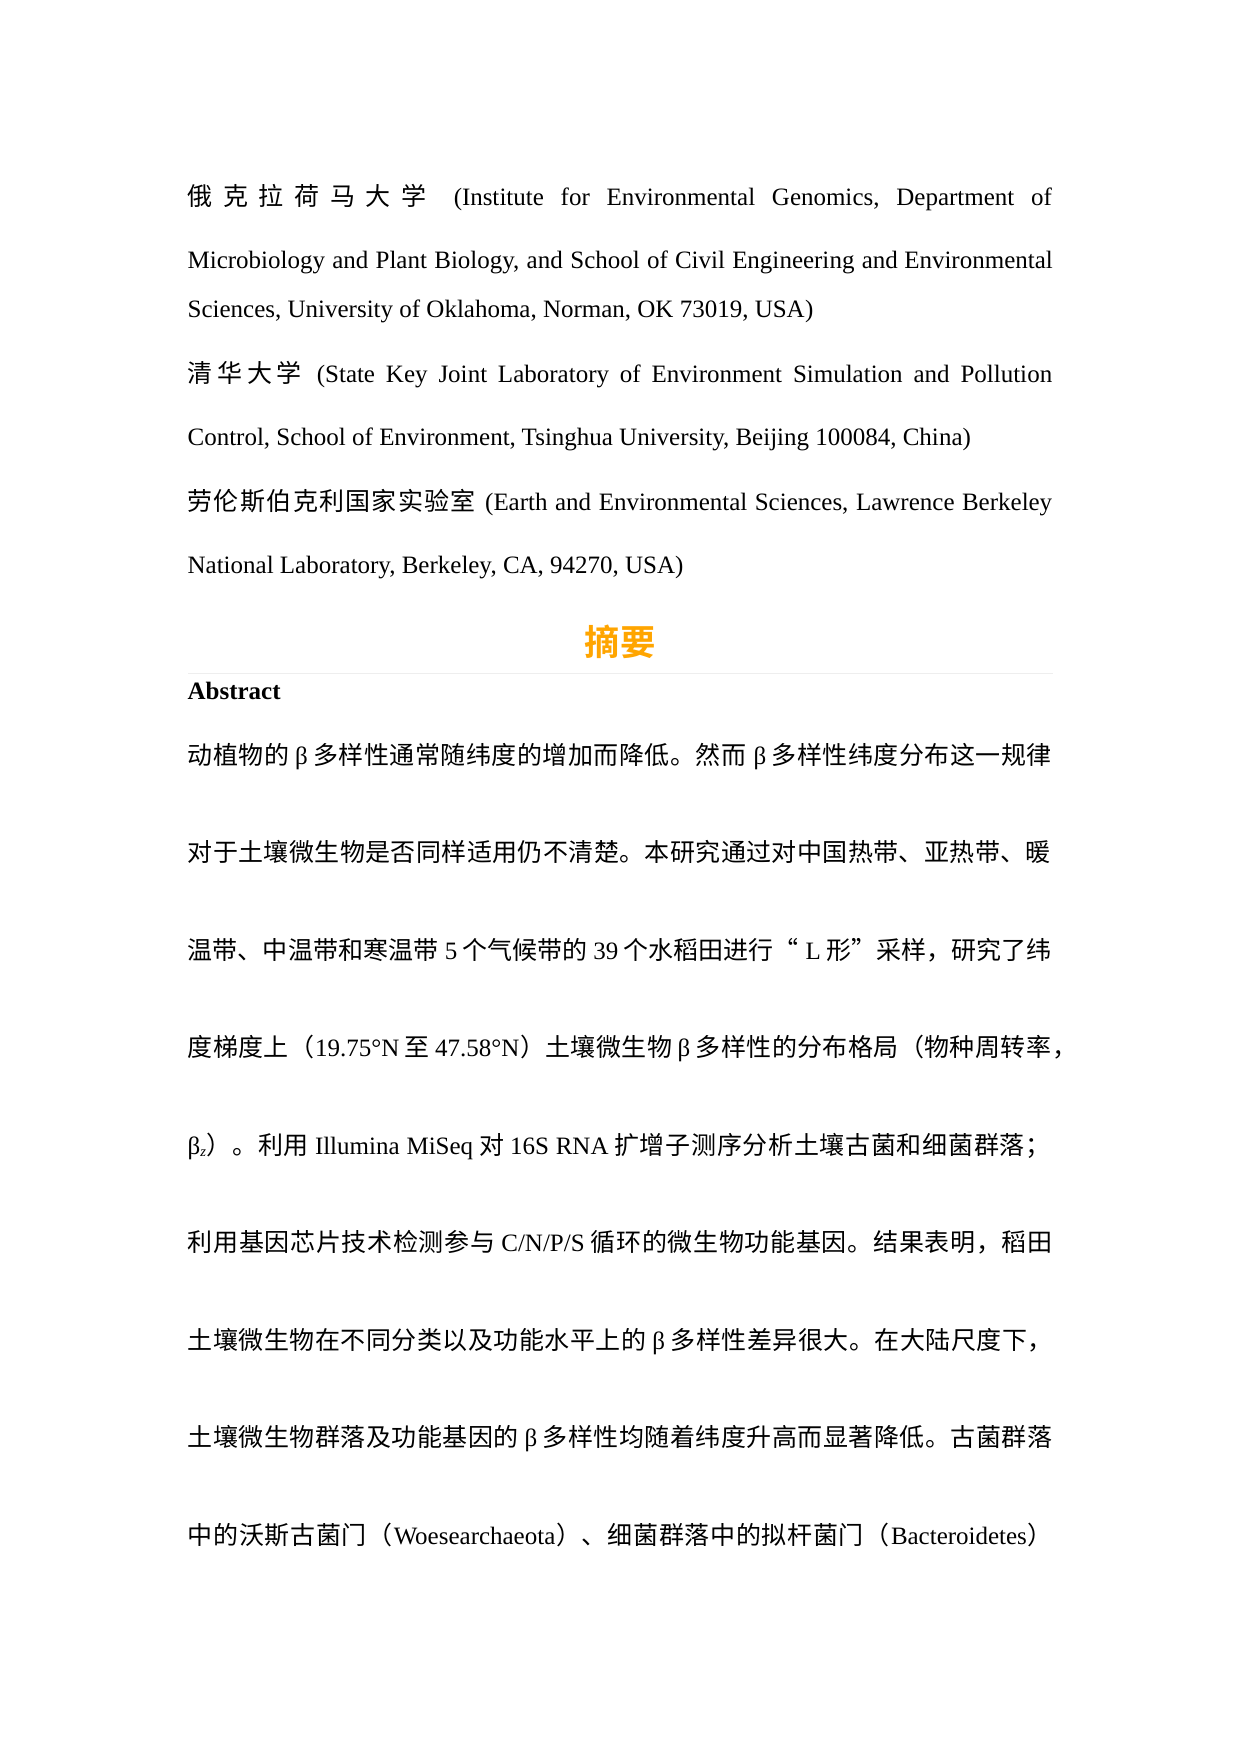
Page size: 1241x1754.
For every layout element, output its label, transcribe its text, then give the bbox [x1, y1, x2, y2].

text 清华大学 (State Key Joint Laboratory of Environment Simulation and Pollution Control, School of Environment, Tsinghua University, Beijing 100084, China) [187, 339, 1053, 453]
text Abstract [187, 674, 1053, 707]
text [187, 721, 1053, 1566]
text 劳伦斯伯克利国家实验室 (Earth and Environmental Sciences, Lawrence Berkeley National Laboratory, Berkeley, CA, 94270, USA) [187, 467, 1053, 581]
text 俄克拉荷马大学 (Institute for Environmental Genomics, Department of Microbiology and Plant Biology, and School of Civil Engineering and Environmental Sciences, University of Oklahoma, Norman, OK 73019, USA) [187, 162, 1053, 324]
text 摘要 [187, 608, 1053, 674]
